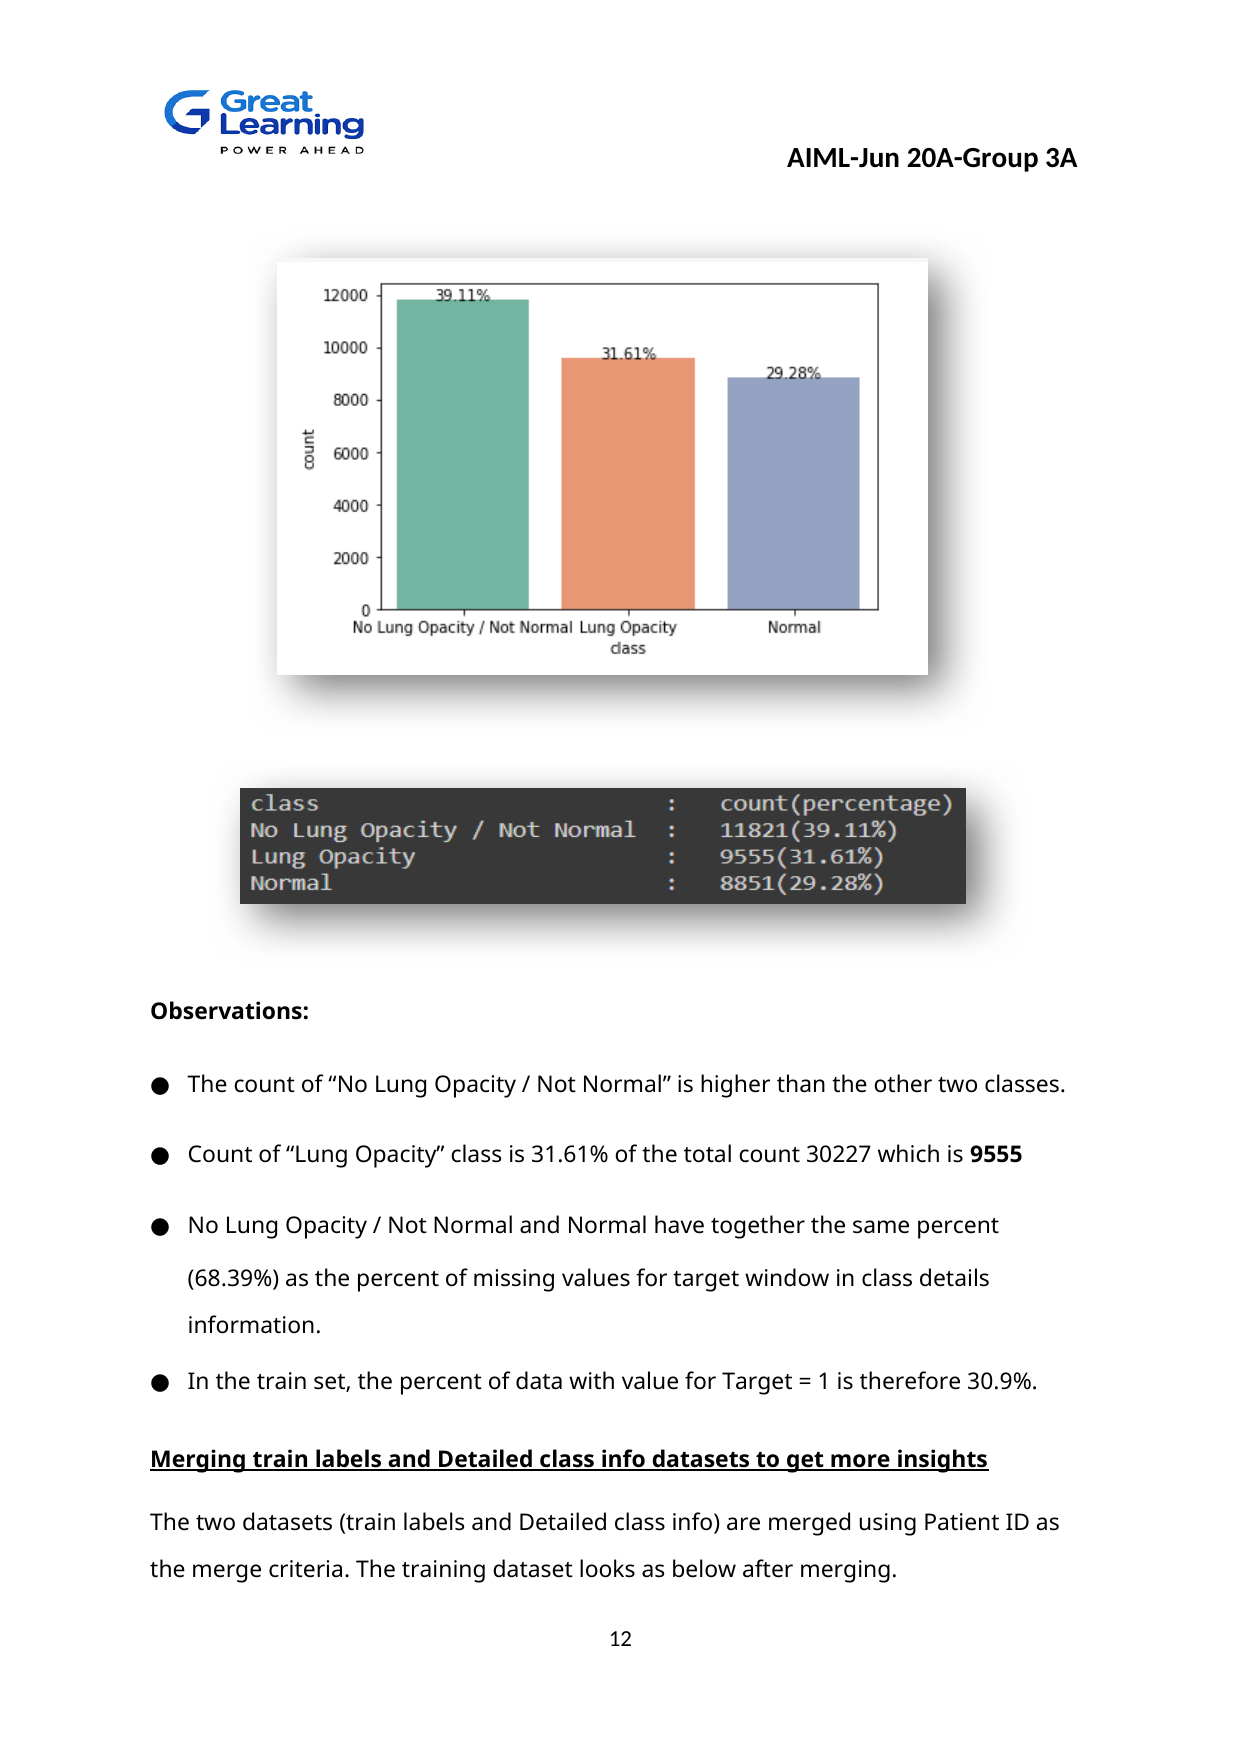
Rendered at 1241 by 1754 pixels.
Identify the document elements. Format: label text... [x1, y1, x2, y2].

text Merging train labels and Detailed class info datasets to get more insights [150, 1443, 1090, 1474]
text The two datasets (train labels and Detailed class info) are merged using Patient ID as the merge criteria. The training dataset looks as below after merging. [150, 1506, 1090, 1584]
list Count of “Lung Opacity” class is 31.61% of the total count 30227 which is 9555 [150, 1129, 1090, 1176]
list In the train set, the percent of data with value for Target = 1 is therefore 30.9%. [150, 1356, 1090, 1402]
text Observations: [150, 995, 1090, 1026]
picture [240, 788, 966, 904]
list No Lung Opacity / Not Normal and Normal have together the same percent (68.39%) as the percent of missing values for target window in class details information. [150, 1199, 1090, 1340]
picture [277, 258, 928, 675]
picture [150, 73, 379, 168]
list The count of “No Lung Opacity / Not Normal” is higher than the other two classes. [150, 1058, 1090, 1105]
